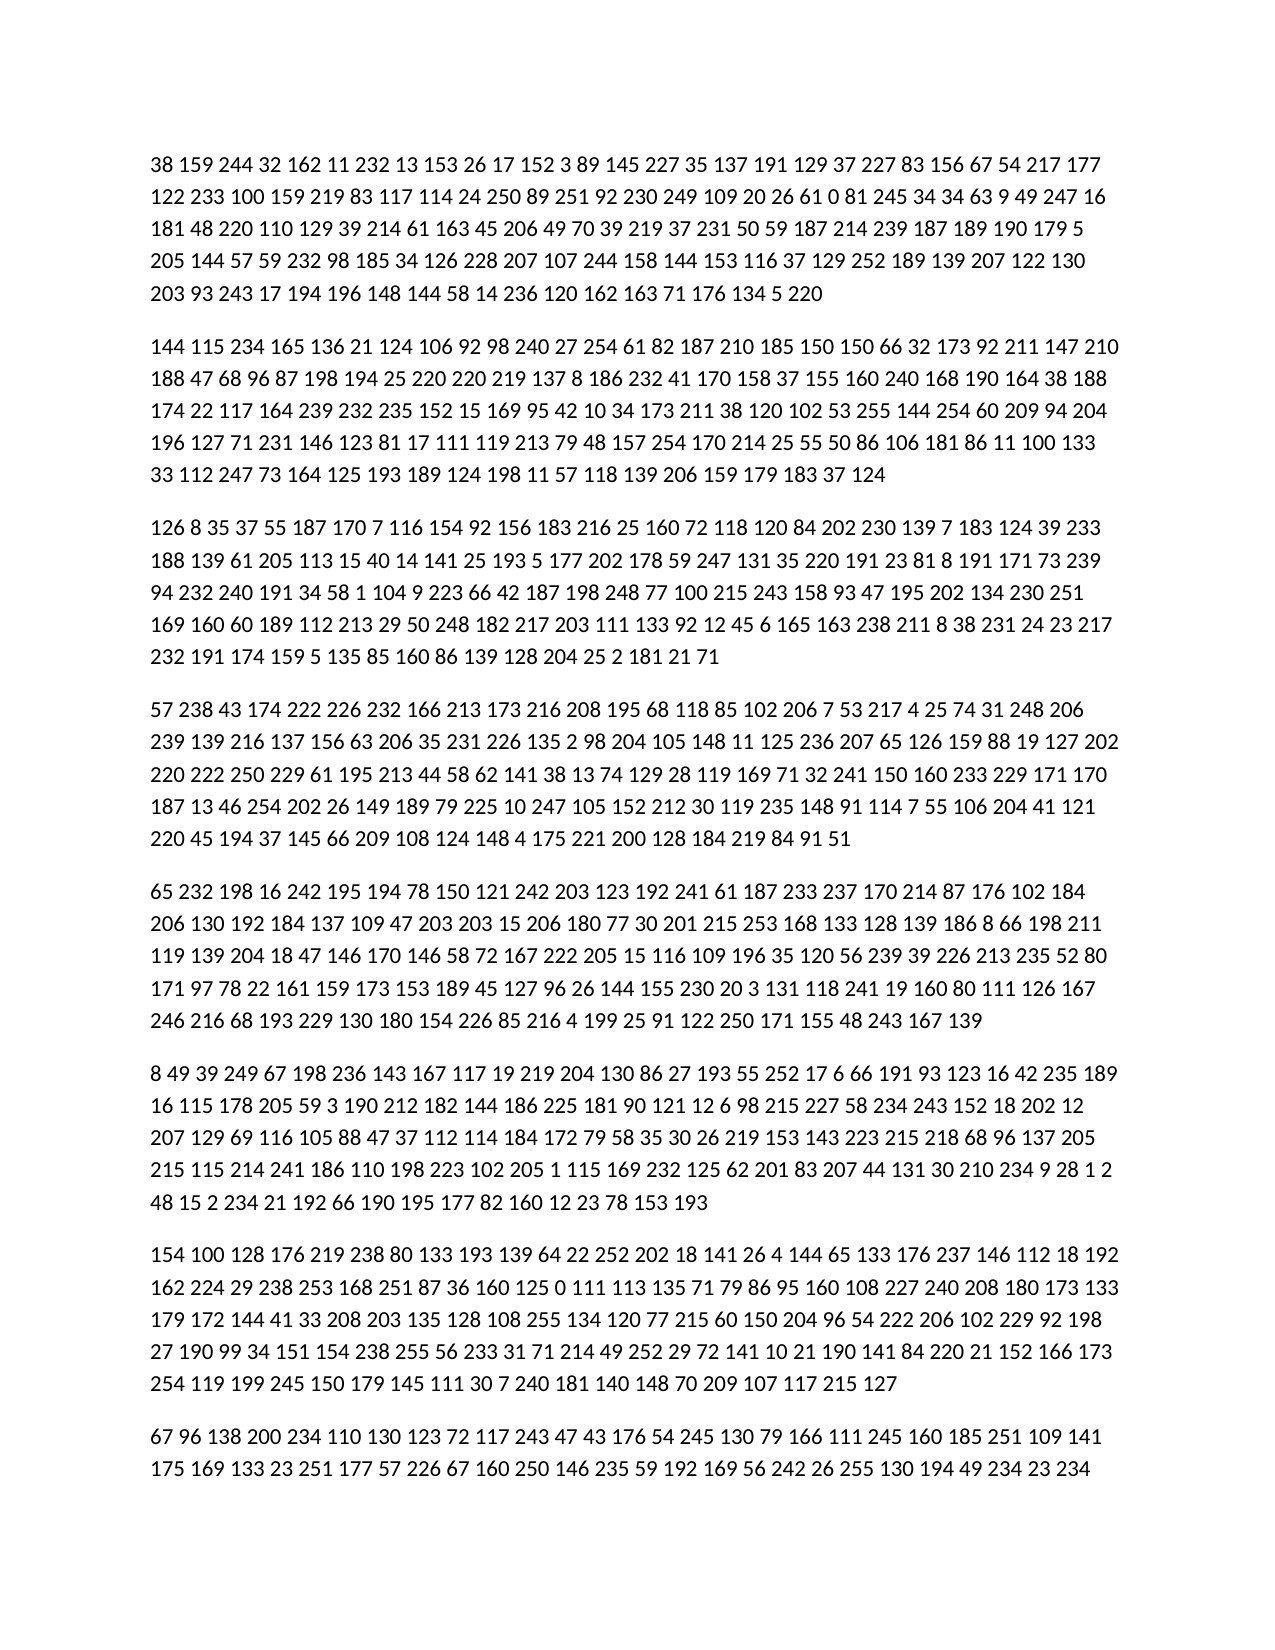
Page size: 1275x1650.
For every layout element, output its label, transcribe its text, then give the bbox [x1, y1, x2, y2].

text 38 159 244 32 162 11 232 13 153 26 17 152 3 89 145 227 35 137 191 129 37 227 83 156 67 54 217 177 122 233 100 159 219 83 117 114 24 250 89 251 92 230 249 109 20 26 61 0 81 245 34 34 63 9 49 247 16 181 48 220 110 129 39 214 61 163 45 206 49 70 39 219 37 231 50 59 187 214 239 187 189 190 179 5 205 144 57 59 232 98 185 34 126 228 207 107 244 158 144 153 116 37 129 252 189 139 207 122 130 203 93 243 17 194 196 148 144 58 14 236 120 162 163 71 176 134 5 220 [150, 150, 1125, 307]
text 8 49 39 249 67 198 236 143 167 117 19 219 204 130 86 27 193 55 252 17 6 66 191 93 123 16 42 235 189 16 115 178 205 59 3 190 212 182 144 186 225 181 90 121 12 6 98 215 227 58 234 243 152 18 202 12 207 129 69 116 105 88 47 37 112 114 184 172 79 58 35 30 26 219 153 143 223 215 218 68 96 137 205 215 115 214 241 186 110 198 223 102 205 1 115 169 232 125 62 201 83 207 44 131 30 210 234 9 28 1 2 48 15 2 234 21 192 66 190 195 177 82 160 12 23 78 153 193 [150, 1059, 1125, 1216]
text 57 238 43 174 222 226 232 166 213 173 216 208 195 68 118 85 102 206 7 53 217 4 25 74 31 248 206 239 139 216 137 156 63 206 35 231 226 135 2 98 204 105 148 11 125 236 207 65 126 159 88 19 127 202 220 222 250 229 61 195 213 44 58 62 141 38 13 74 129 28 119 169 71 32 241 150 160 233 229 171 170 187 13 46 254 202 26 149 189 79 225 10 247 105 152 212 30 119 235 148 91 114 7 55 106 204 41 121 220 45 194 37 145 66 209 108 124 148 4 175 221 200 128 184 219 84 91 51 [150, 695, 1125, 852]
text 65 232 198 16 242 195 194 78 150 121 242 203 123 192 241 61 187 233 237 170 214 87 176 102 184 206 130 192 184 137 109 47 203 203 15 206 180 77 30 201 215 253 168 133 128 139 186 8 66 198 211 119 139 204 18 47 146 170 146 58 72 167 222 205 15 116 109 196 35 120 56 239 39 226 213 235 52 80 171 97 78 22 161 159 173 153 189 45 127 96 26 144 155 230 20 3 131 118 241 19 160 80 111 126 167 246 216 68 193 229 130 180 154 226 85 216 4 199 25 91 122 250 171 155 48 243 167 139 [150, 877, 1125, 1034]
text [150, 1422, 1125, 1483]
text 144 115 234 165 136 21 124 106 92 98 240 27 254 61 82 187 210 185 150 150 66 32 173 92 211 147 210 188 47 68 96 87 198 194 25 220 220 219 137 8 186 232 41 170 158 37 155 160 240 168 190 164 38 188 174 22 117 164 239 232 235 152 15 169 95 42 10 34 173 211 38 120 102 53 255 144 254 60 209 94 204 196 127 71 231 146 123 81 17 111 119 213 79 48 157 254 170 214 25 55 50 86 106 181 86 11 100 133 33 112 247 73 164 125 193 189 124 198 11 57 118 139 206 159 179 183 37 124 [150, 332, 1125, 488]
text 126 8 35 37 55 187 170 7 116 154 92 156 183 216 25 160 72 118 120 84 202 230 139 7 183 124 39 233 188 139 61 205 113 15 40 14 141 25 193 5 177 202 178 59 247 131 35 220 191 23 81 8 191 171 73 239 94 232 240 191 34 58 1 104 9 223 66 42 187 198 248 77 100 215 243 158 93 47 195 202 134 230 251 169 160 60 189 112 213 29 50 248 182 217 203 111 133 92 12 45 6 165 163 238 211 8 38 231 24 23 217 232 191 174 159 5 135 85 160 86 139 128 204 25 2 181 21 71 [150, 513, 1125, 670]
text 154 100 128 176 219 238 80 133 193 139 64 22 252 202 18 141 26 4 144 65 133 176 237 146 112 18 192 162 224 29 238 253 168 251 87 36 160 125 0 111 113 135 71 79 86 95 160 108 227 240 208 180 173 133 179 172 144 41 33 208 203 135 128 108 255 134 120 77 215 60 150 204 96 54 222 206 102 229 92 198 27 190 99 34 151 154 238 255 56 233 31 71 214 49 252 29 72 141 10 21 190 141 84 220 21 152 166 173 254 119 199 245 150 179 145 111 30 7 240 181 140 148 70 209 107 117 215 127 [150, 1241, 1125, 1397]
